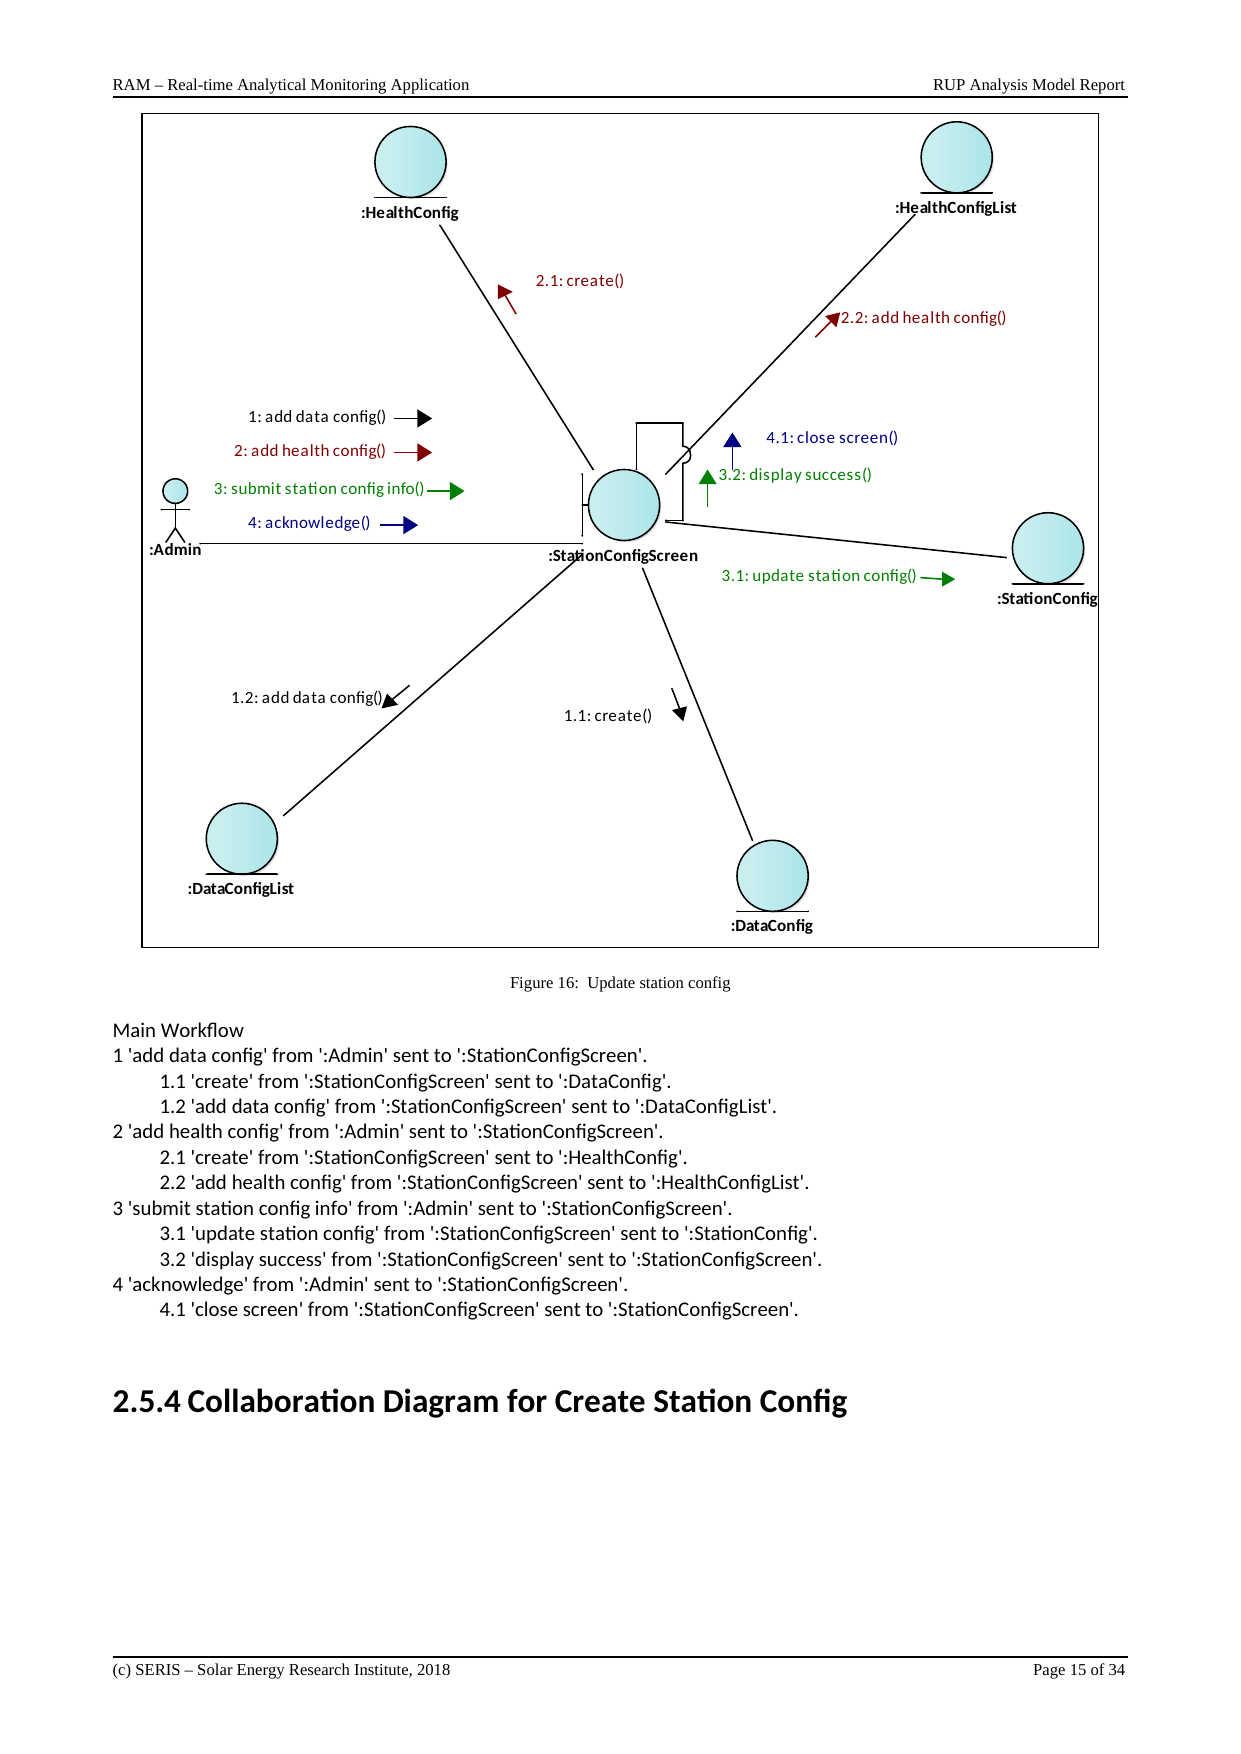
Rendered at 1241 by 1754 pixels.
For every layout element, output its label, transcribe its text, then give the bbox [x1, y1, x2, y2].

text 3.2 'display success' from ':StationConfigScreen' sent to ':StationConfigScreen'. [159, 1246, 1128, 1271]
text 2 'add health config' from ':Admin' sent to ':StationConfigScreen'. [112, 1119, 1128, 1144]
text 1.1 'create' from ':StationConfigScreen' sent to ':DataConfig'. [159, 1068, 1128, 1093]
text Main Workflow [112, 1017, 1128, 1042]
subtitle Collaboration Diagram for Create Station Config [112, 1379, 1128, 1420]
text 2.2 'add health config' from ':StationConfigScreen' sent to ':HealthConfigList'. [159, 1169, 1128, 1195]
text 3.1 'update station config' from ':StationConfigScreen' sent to ':StationConfig'. [159, 1220, 1128, 1246]
text Update station config [112, 972, 1128, 992]
text 2.1 'create' from ':StationConfigScreen' sent to ':HealthConfig'. [159, 1144, 1128, 1169]
text 1 'add data config' from ':Admin' sent to ':StationConfigScreen'. [112, 1042, 1128, 1068]
text 4 'acknowledge' from ':Admin' sent to ':StationConfigScreen'. [112, 1271, 1128, 1297]
text 3 'submit station config info' from ':Admin' sent to ':StationConfigScreen'. [112, 1195, 1128, 1220]
text 4.1 'close screen' from ':StationConfigScreen' sent to ':StationConfigScreen'. [159, 1297, 1128, 1322]
text 1.2 'add data config' from ':StationConfigScreen' sent to ':DataConfigList'. [159, 1093, 1128, 1119]
